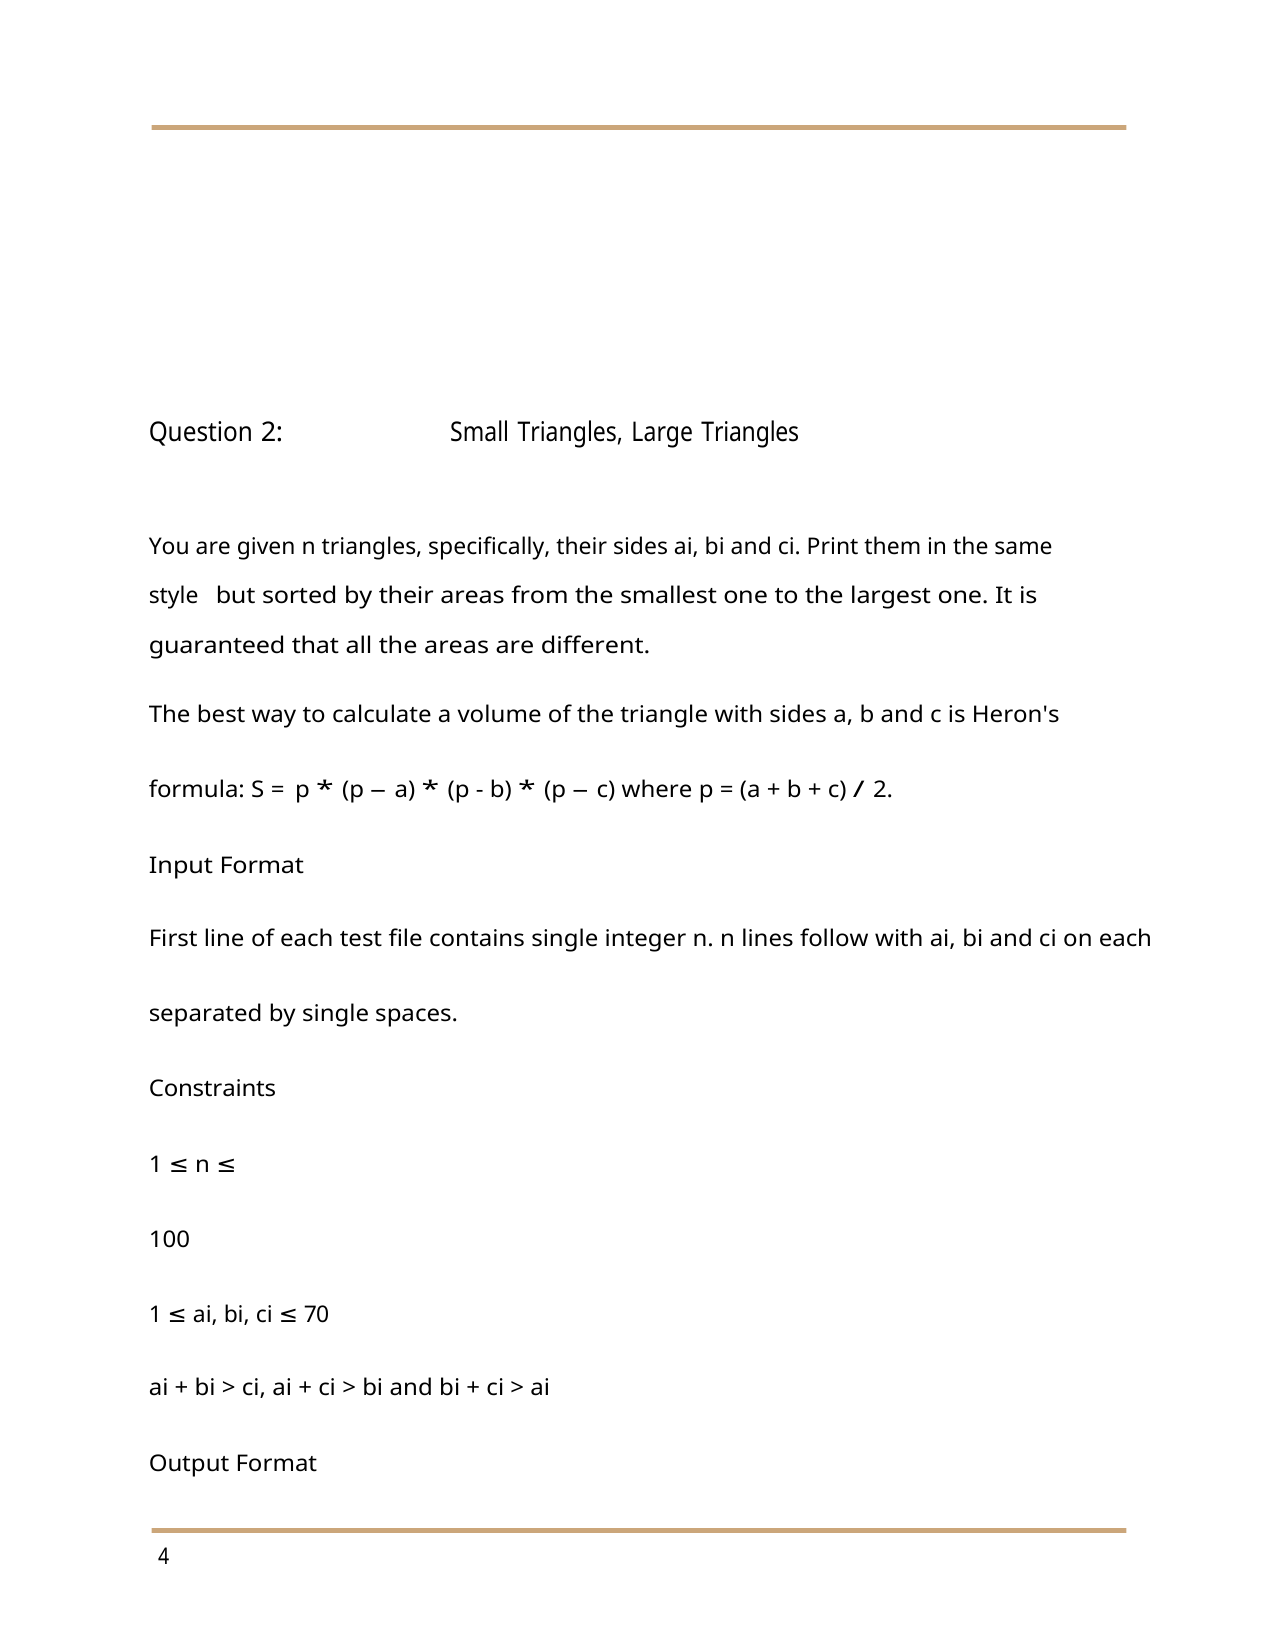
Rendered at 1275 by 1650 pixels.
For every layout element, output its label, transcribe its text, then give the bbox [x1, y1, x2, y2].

text The best way to calculate a volume of the triangle with sides a, b and c is Heron's formula: S = p * (p – a) * (p - b) * (p – c) where p = (a + b + c) / 2. [148, 698, 1103, 804]
picture [151, 1528, 1127, 1533]
text First line of each test file contains single integer n. n lines follow with ai, bi and ci on each separated by single spaces. [148, 922, 1162, 1028]
subtitle Question 2: Small Triangles, Large Triangles [148, 413, 1162, 450]
text ai + bi > ci, ai + ci > bi and bi + ci > ai Output Format [148, 1371, 594, 1478]
text You are given n triangles, specifically, their sides ai, bi and ci. Print them in the same style but sorted by their areas from the smallest one to the largest one. It is guaranteed that all the areas are different. [148, 530, 1103, 660]
text 1 ≤ ai, bi, ci ≤ 70 [148, 1298, 1162, 1329]
text Input Format [148, 848, 1162, 880]
picture [151, 125, 1127, 130]
text Constraints 1 ≤ n ≤ 100 [148, 1072, 279, 1254]
